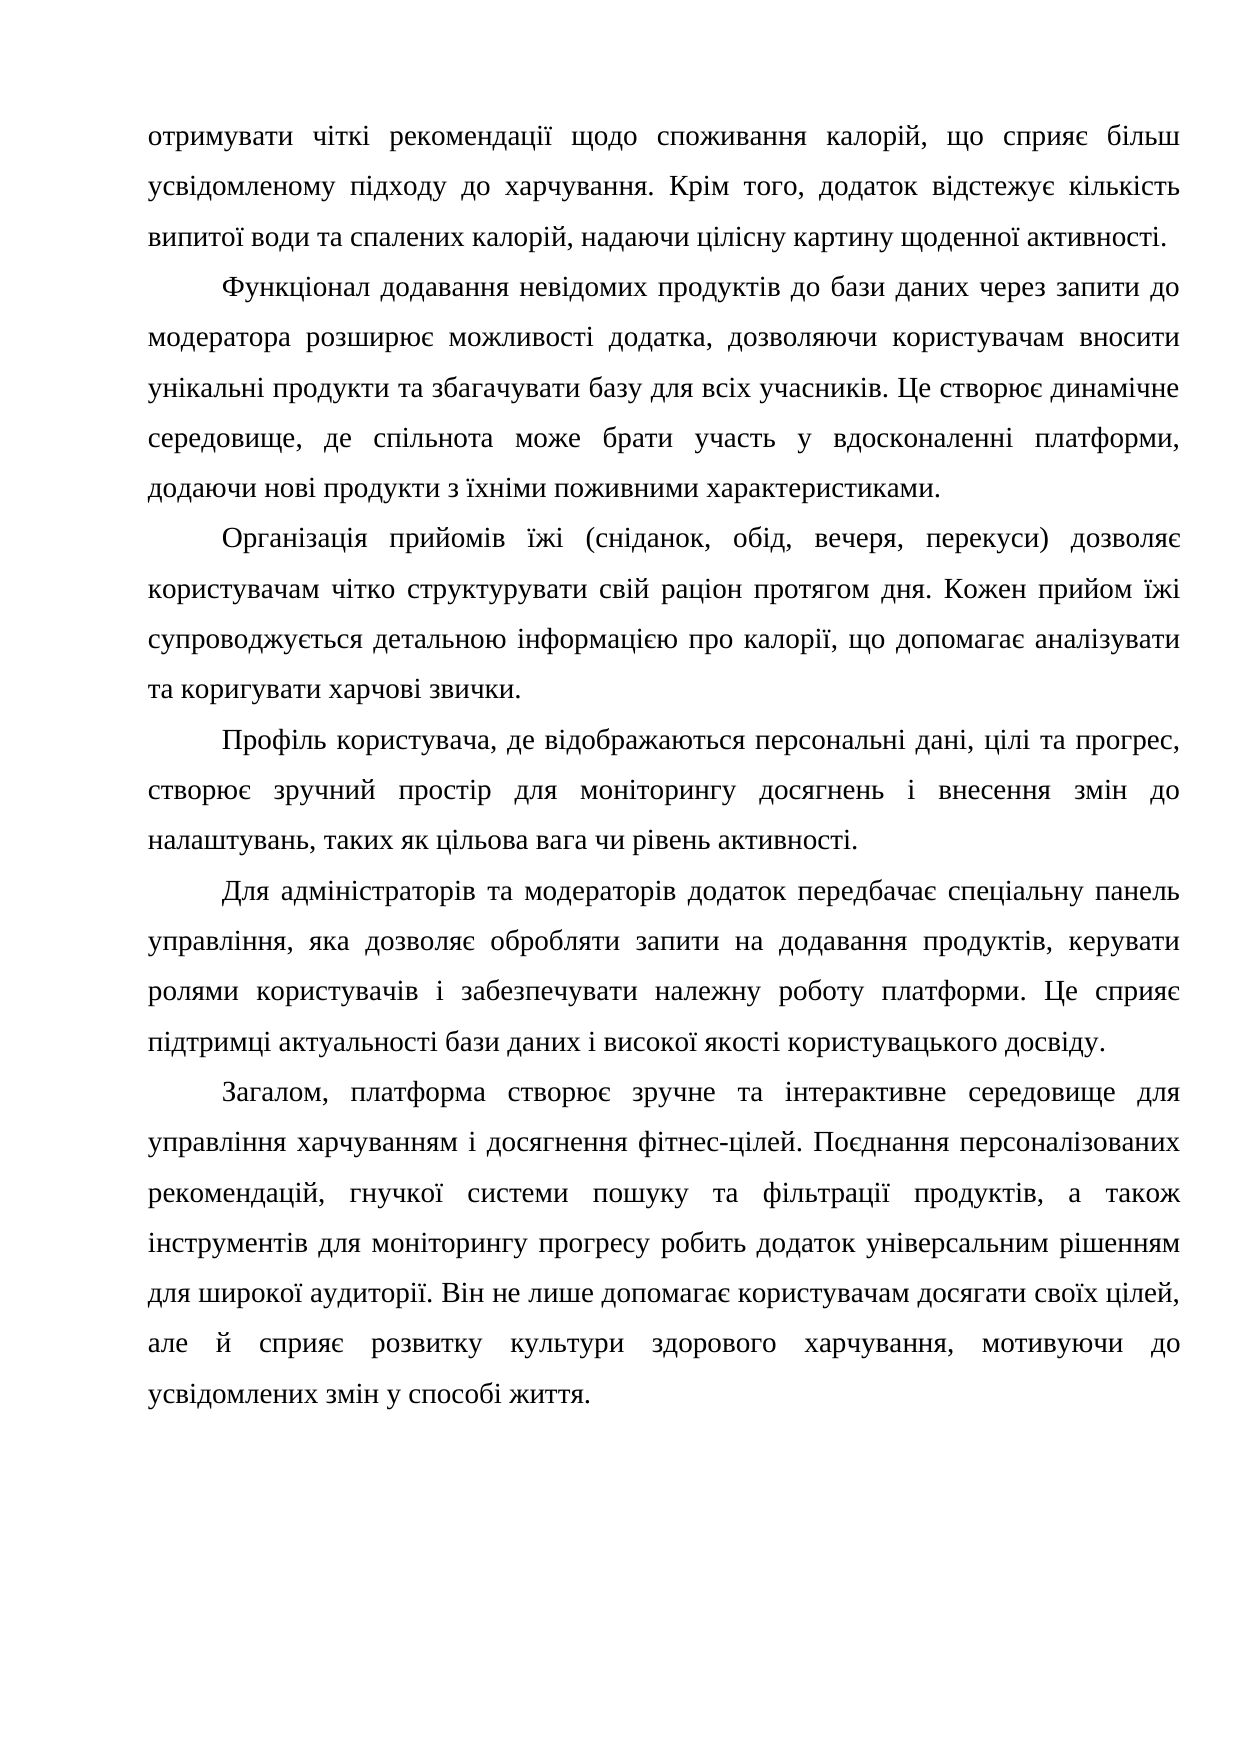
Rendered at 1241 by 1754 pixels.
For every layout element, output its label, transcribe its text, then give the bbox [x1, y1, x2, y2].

text Профіль користувача, де відображаються персональні дані, цілі та прогрес, створює зручний простір для моніторингу досягнень і внесення змін до налаштувань, таких як цільова вага чи рівень активності. [148, 722, 1181, 856]
text Для адміністраторів та модераторів додаток передбачає спеціальну панель управління, яка дозволяє обробляти запити на додавання продуктів, керувати ролями користувачів і забезпечувати належну роботу платформи. Це сприяє підтримці актуальності бази даних і високої якості користувацького досвіду. [148, 873, 1181, 1057]
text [148, 118, 1181, 252]
text Функціонал додавання невідомих продуктів до бази даних через запити до модератора розширює можливості додатка, дозволяючи користувачам вносити унікальні продукти та збагачувати базу для всіх учасників. Це створює динамічне середовище, де спільнота може брати участь у вдосконаленні платформи, додаючи нові продукти з їхніми поживними характеристиками. [148, 269, 1181, 504]
text Організація прийомів їжі (сніданок, обід, вечеря, перекуси) дозволяє користувачам чітко структурувати свій раціон протягом дня. Кожен прийом їжі супроводжується детальною інформацією про калорії, що допомагає аналізувати та коригувати харчові звички. [148, 521, 1181, 705]
text Загалом, платформа створює зручне та інтерактивне середовище для управління харчуванням і досягнення фітнес-цілей. Поєднання персоналізованих рекомендацій, гнучкої системи пошуку та фільтрації продуктів, а також інструментів для моніторингу прогресу робить додаток універсальним рішенням для широкої аудиторії. Він не лише допомагає користувачам досягати своїх цілей, але й сприяє розвитку культури здорового харчування, мотивуючи до усвідомлених змін у способі життя. [148, 1074, 1181, 1409]
